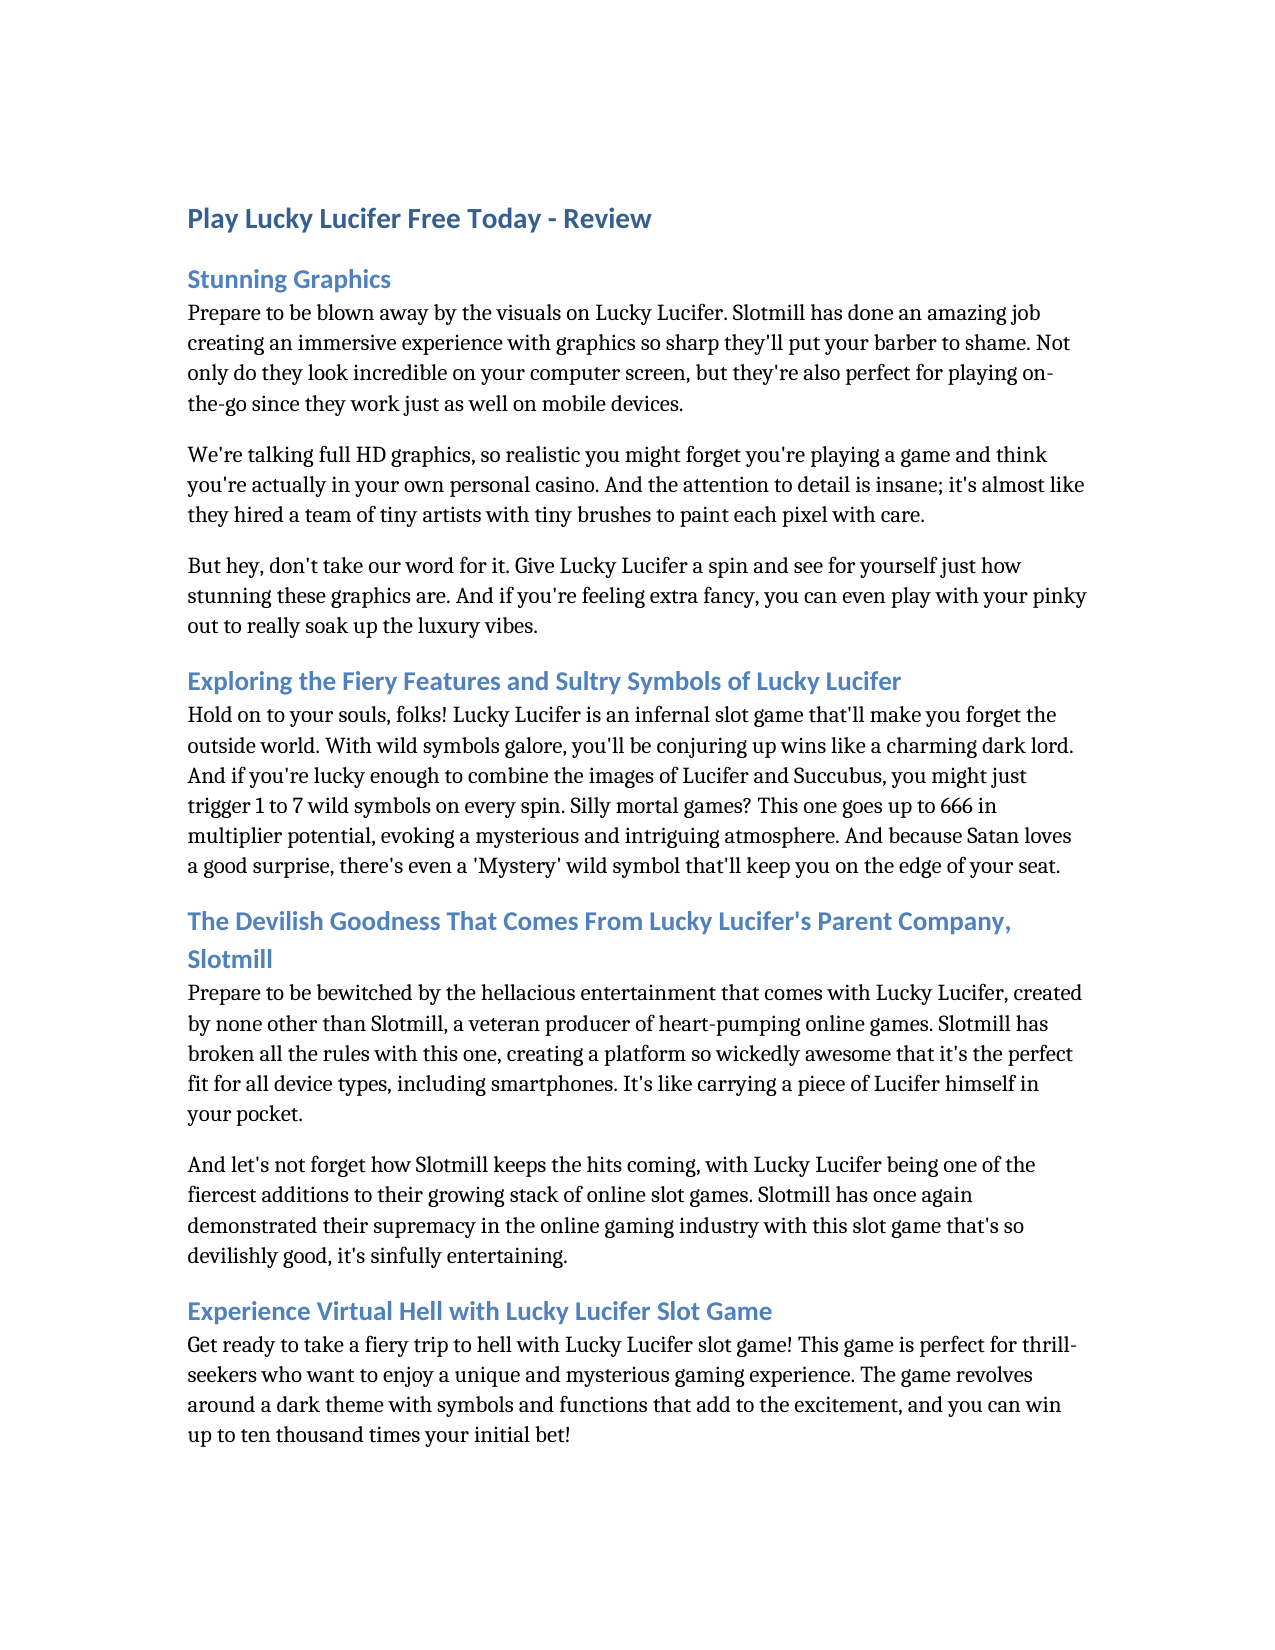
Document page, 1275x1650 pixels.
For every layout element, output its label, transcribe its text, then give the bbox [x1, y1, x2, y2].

subtitle The Devilish Goodness That Comes From Lucky Lucifer's Parent Company, Slotmill [187, 904, 1087, 975]
subtitle Exploring the Fiery Features and Sultry Symbols of Lucky Lucifer [187, 664, 1087, 697]
text But hey, don't take our word for it. Give Lucky Lucifer a spin and see for yourself just how stunning these graphics are. And if you're feeling extra fancy, you can even play with your pinky out to really soak up the luxury vibes. [187, 553, 1087, 639]
text Prepare to be bewitched by the hellacious entertainment that comes with Lucky Lucifer, created by none other than Slotmill, a veteran producer of heart-pumping online games. Slotmill has broken all the rules with this one, creating a platform so wickedly awesome that it's the perfect fit for all device types, including smartphones. It's like carrying a piece of Lucifer himself in your pocket. [187, 980, 1087, 1127]
text We're talking full HD graphics, so realistic you might forget you're playing a game and think you're actually in your own personal casino. And the attention to detail is insane; it's almost like they hired a team of tiny artists with tiny brushes to paint each pixel with care. [187, 441, 1087, 528]
text Hold on to your souls, folks! Lucky Lucifer is an infernal slot game that'll make you forget the outside world. With wild symbols galore, you'll be conjuring up wins like a charming dark lord. And if you're lucky enough to combine the images of Lucifer and Succubus, you might just trigger 1 to 7 wild symbols on every spin. Silly mortal games? This one goes up to 666 in multiplier potential, evoking a mysterious and intriguing atmosphere. And because Satan loves a good surprise, there's even a 'Mystery' wild symbol that'll keep you on the edge of your seat. [187, 702, 1087, 879]
text And let's not forget how Slotmill keeps the hits coming, with Lucky Lucifer being one of the fiercest additions to their growing stack of online slot games. Slotmill has once again demonstrated their supremacy in the online gaming industry with this slot game that's so devilishly good, it's sinfully entertaining. [187, 1152, 1087, 1269]
text Prepare to be blown away by the visuals on Lucky Lucifer. Slotmill has done an amazing job creating an immersive experience with graphics so sharp they'll put your barber to shame. Not only do they look incredible on your computer screen, but they're also perfect for playing on-the-go since they work just as well on mobile devices. [187, 300, 1087, 417]
subtitle Experience Virtual Hell with Lucky Lucifer Slot Game [187, 1294, 1087, 1327]
subtitle Stunning Graphics [187, 262, 1087, 295]
text Get ready to take a fiery trip to hell with Lucky Lucifer slot game! This game is perfect for thrill-seekers who want to enjoy a unique and mysterious gaming experience. The game revolves around a dark theme with symbols and functions that add to the excitement, and you can win up to ten thousand times your initial bet! [187, 1332, 1087, 1448]
subtitle Play Lucky Lucifer Free Today - Review [187, 200, 1087, 236]
